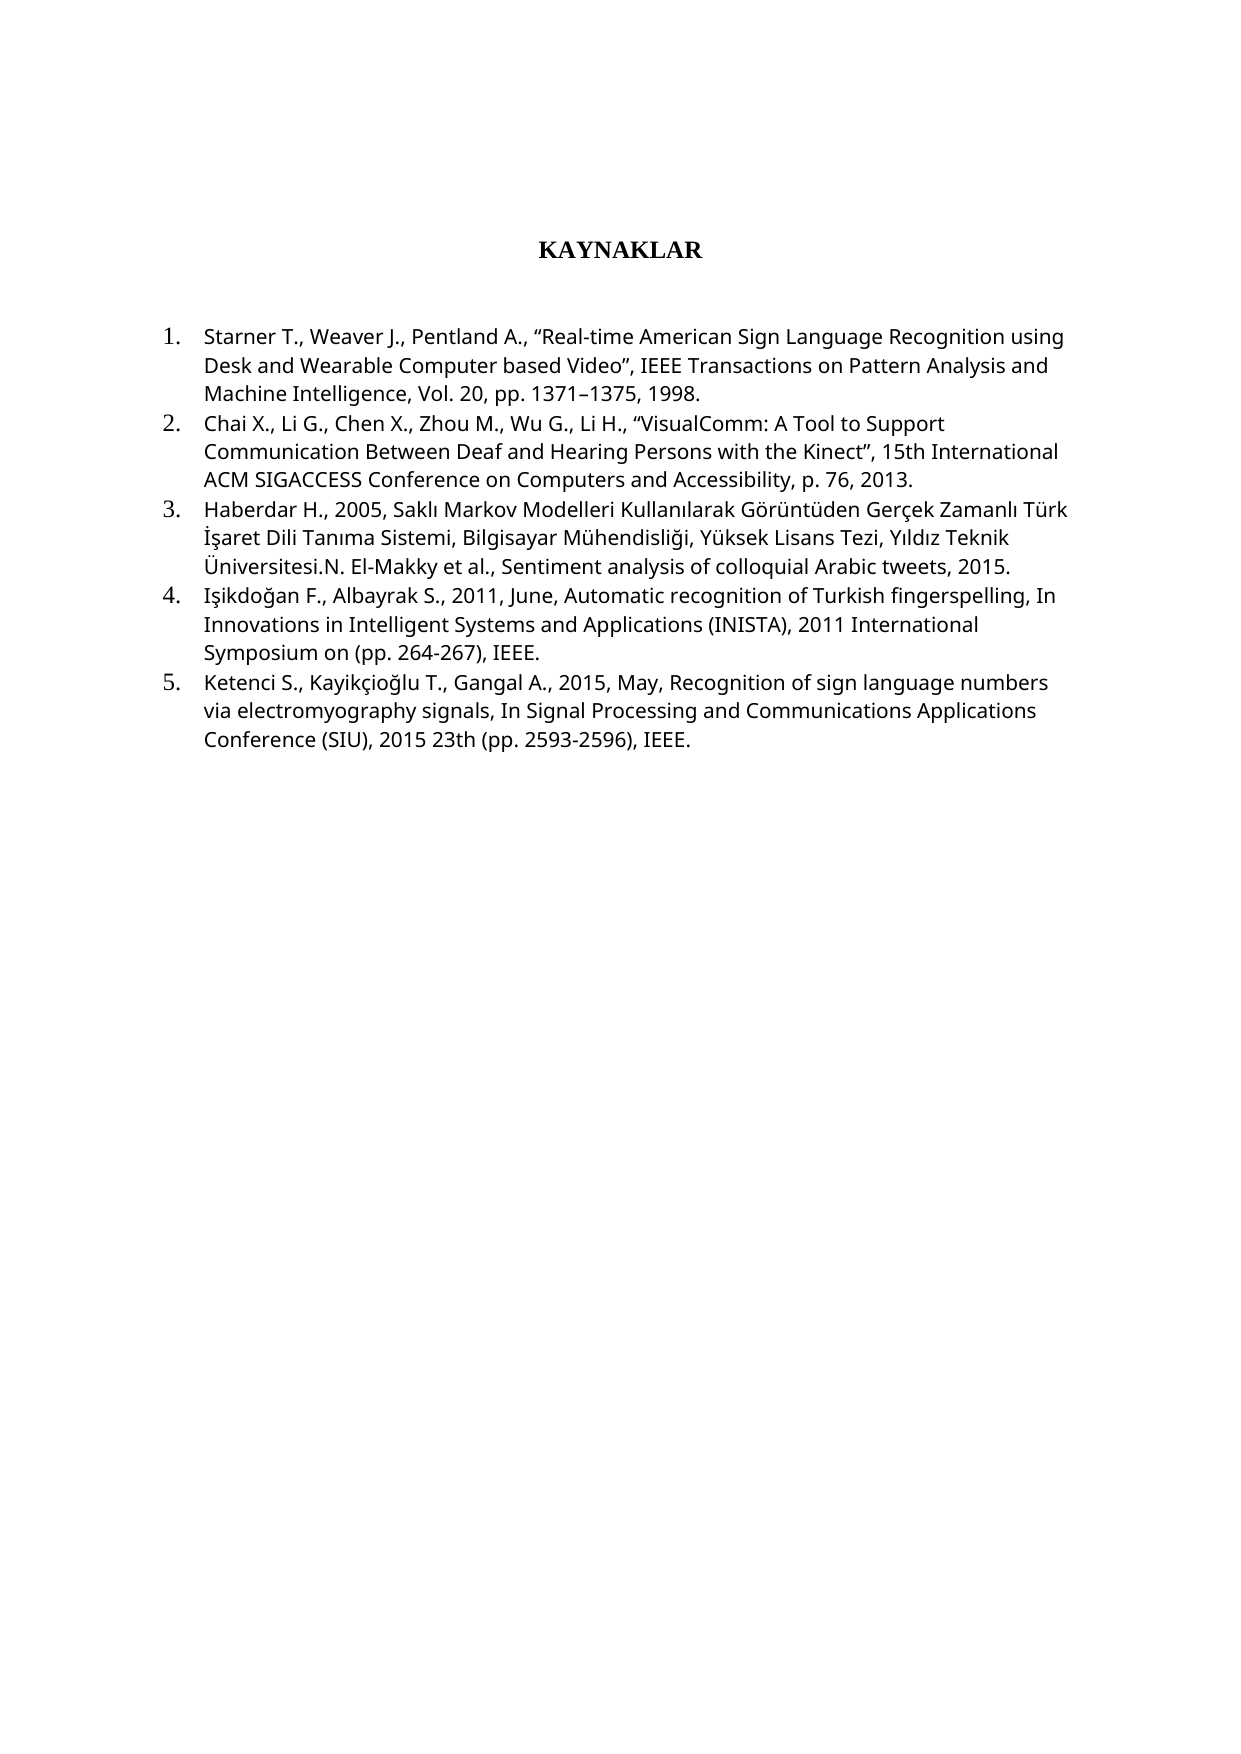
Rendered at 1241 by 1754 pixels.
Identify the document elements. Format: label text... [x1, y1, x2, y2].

text KAYNAKLAR [162, 235, 1078, 263]
list Işikdoğan F., Albayrak S., 2011, June, Automatic recognition of Turkish fingerspelling, In Innovations in Intelligent Systems and Applications (INISTA), 2011 International Symposium on (pp. 264-267), IEEE. [162, 580, 1078, 667]
list Chai X., Li G., Chen X., Zhou M., Wu G., Li H., “VisualComm: A Tool to Support Communication Between Deaf and Hearing Persons with the Kinect”, 15th International ACM SIGACCESS Conference on Computers and Accessibility, p. 76, 2013. [162, 408, 1078, 494]
list Ketencı̇ S., Kayikçioğlu T., Gangal A., 2015, May, Recognition of sign language numbers via electromyography signals, In Signal Processing and Communications Applications Conference (SIU), 2015 23th (pp. 2593-2596), IEEE. [162, 667, 1078, 753]
list Haberdar H., 2005, Saklı Markov Modelleri Kullanılarak Görüntüden Gerçek Zamanlı Türk İşaret Dili Tanıma Sistemi, Bilgisayar Mühendisliği, Yüksek Lisans Tezi, Yıldız Teknik Üniversitesi.N. El-Makky et al., Sentiment analysis of colloquial Arabic tweets, 2015. [162, 494, 1078, 580]
list Starner T., Weaver J., Pentland A., “Real-time American Sign Language Recognition using Desk and Wearable Computer based Video”, IEEE Transactions on Pattern Analysis and Machine Intelligence, Vol. 20, pp. 1371–1375, 1998. [162, 321, 1078, 408]
